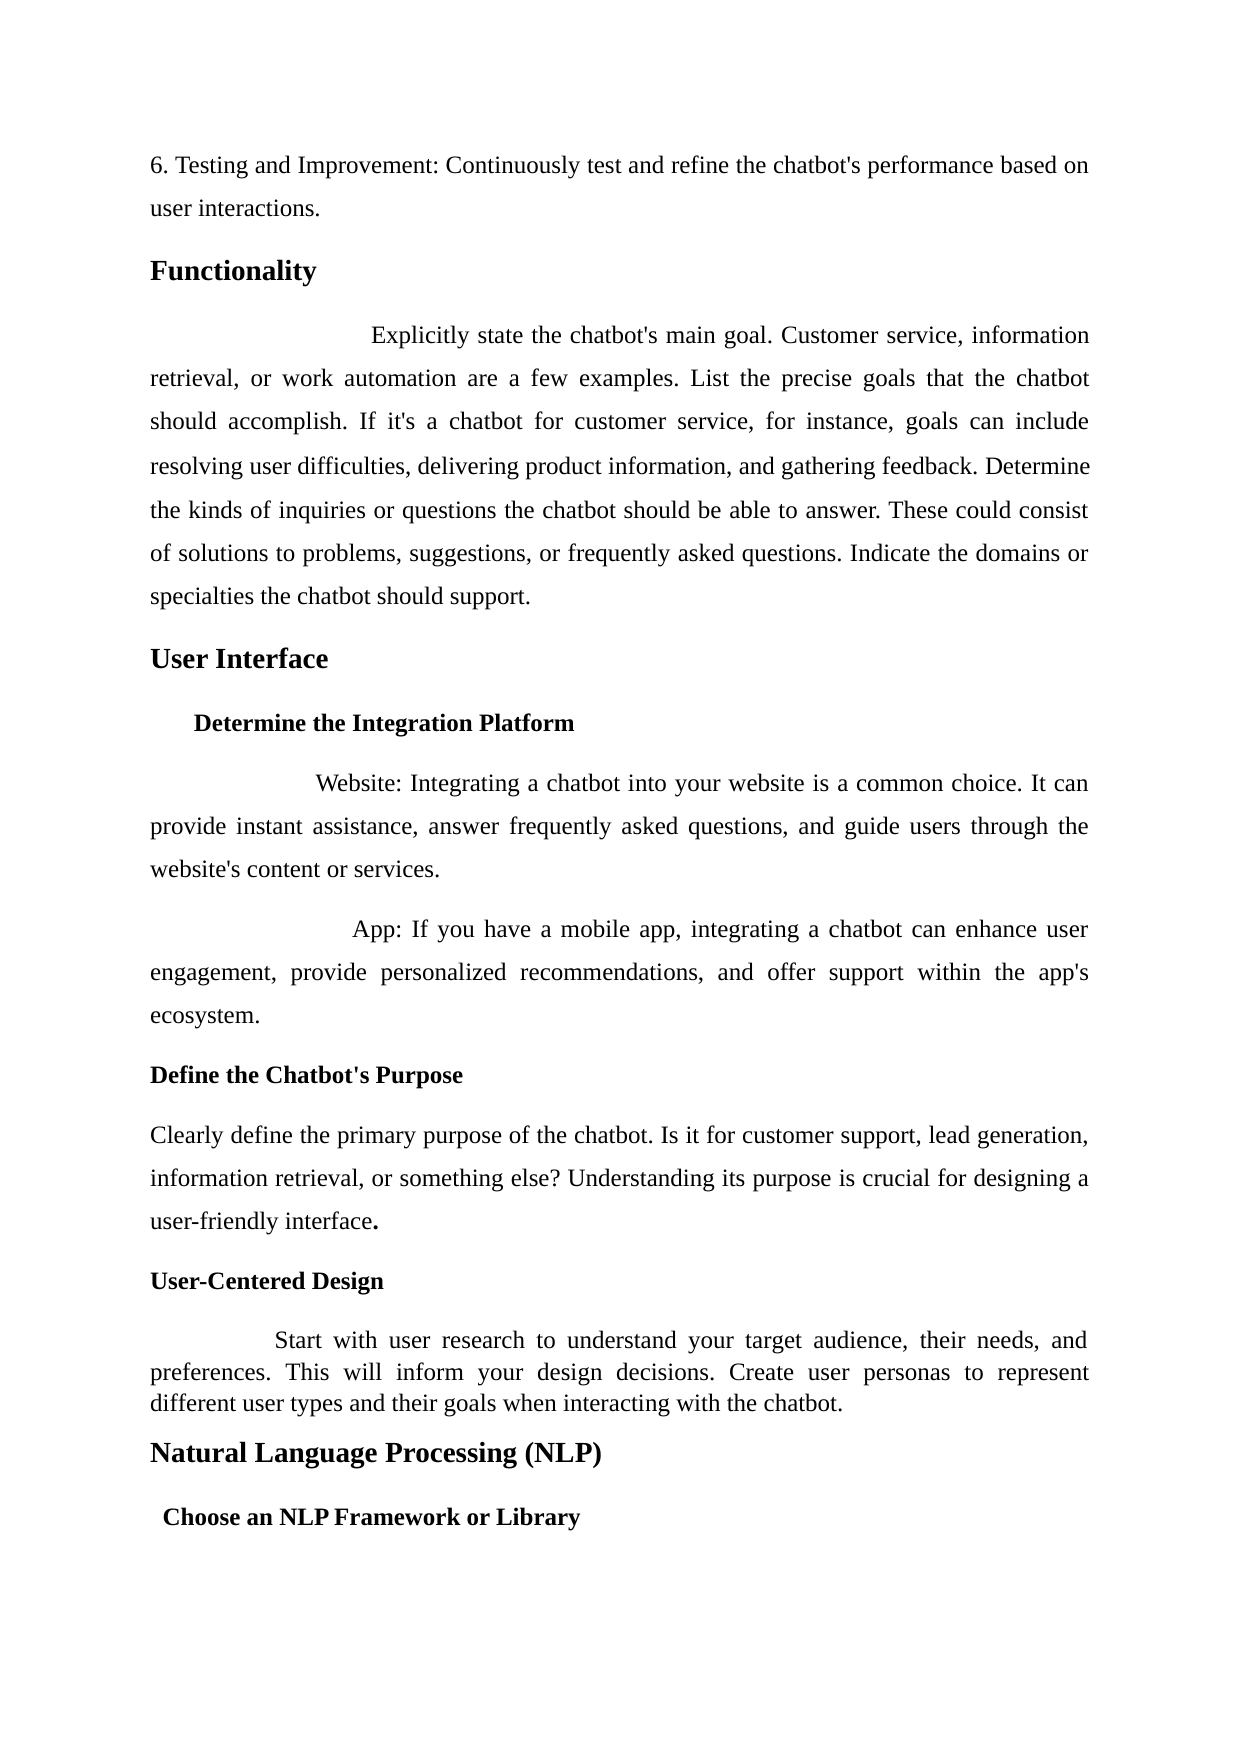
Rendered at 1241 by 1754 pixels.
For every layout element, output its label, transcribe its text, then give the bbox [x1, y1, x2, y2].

text App: If you have a mobile app, integrating a chatbot can enhance user engagement, provide personalized recommendations, and offer support within the app's ecosystem. [150, 914, 1090, 1029]
text Natural Language Processing (NLP) [150, 1435, 1090, 1469]
text Choose an NLP Framework or Library [150, 1502, 1090, 1531]
text Start with user research to understand your target audience, their needs, and preferences. This will inform your design decisions. Create user personas to represent different user types and their goals when interacting with the chatbot. [150, 1326, 1090, 1416]
text Website: Integrating a chatbot into your website is a common choice. It can provide instant assistance, answer frequently asked questions, and guide users through the website's content or services. [150, 768, 1090, 883]
text Explicitly state the chatbot's main goal. Customer service, information retrieval, or work automation are a few examples. List the precise goals that the chatbot should accomplish. If it's a chatbot for customer service, for instance, goals can include resolving user difficulties, delivering product information, and gathering feedback. Determine the kinds of inquiries or questions the chatbot should be able to answer. These could consist of solutions to problems, suggestions, or frequently asked questions. Indicate the domains or specialties the chatbot should support. [150, 320, 1090, 610]
text User-Centered Design [150, 1266, 1090, 1294]
text 6. Testing and Improvement: Continuously test and refine the chatbot's performance based on user interactions. [150, 150, 1090, 222]
text Functionality [150, 253, 1090, 286]
text Define the Chatbot's Purpose [150, 1060, 1090, 1089]
text Clearly define the primary purpose of the chatbot. Is it for customer support, lead generation, information retrieval, or something else? Understanding its purpose is crucial for designing a user-friendly interface. [150, 1120, 1090, 1235]
text User Interface [150, 641, 1090, 674]
text Determine the Integration Platform [150, 708, 1090, 737]
